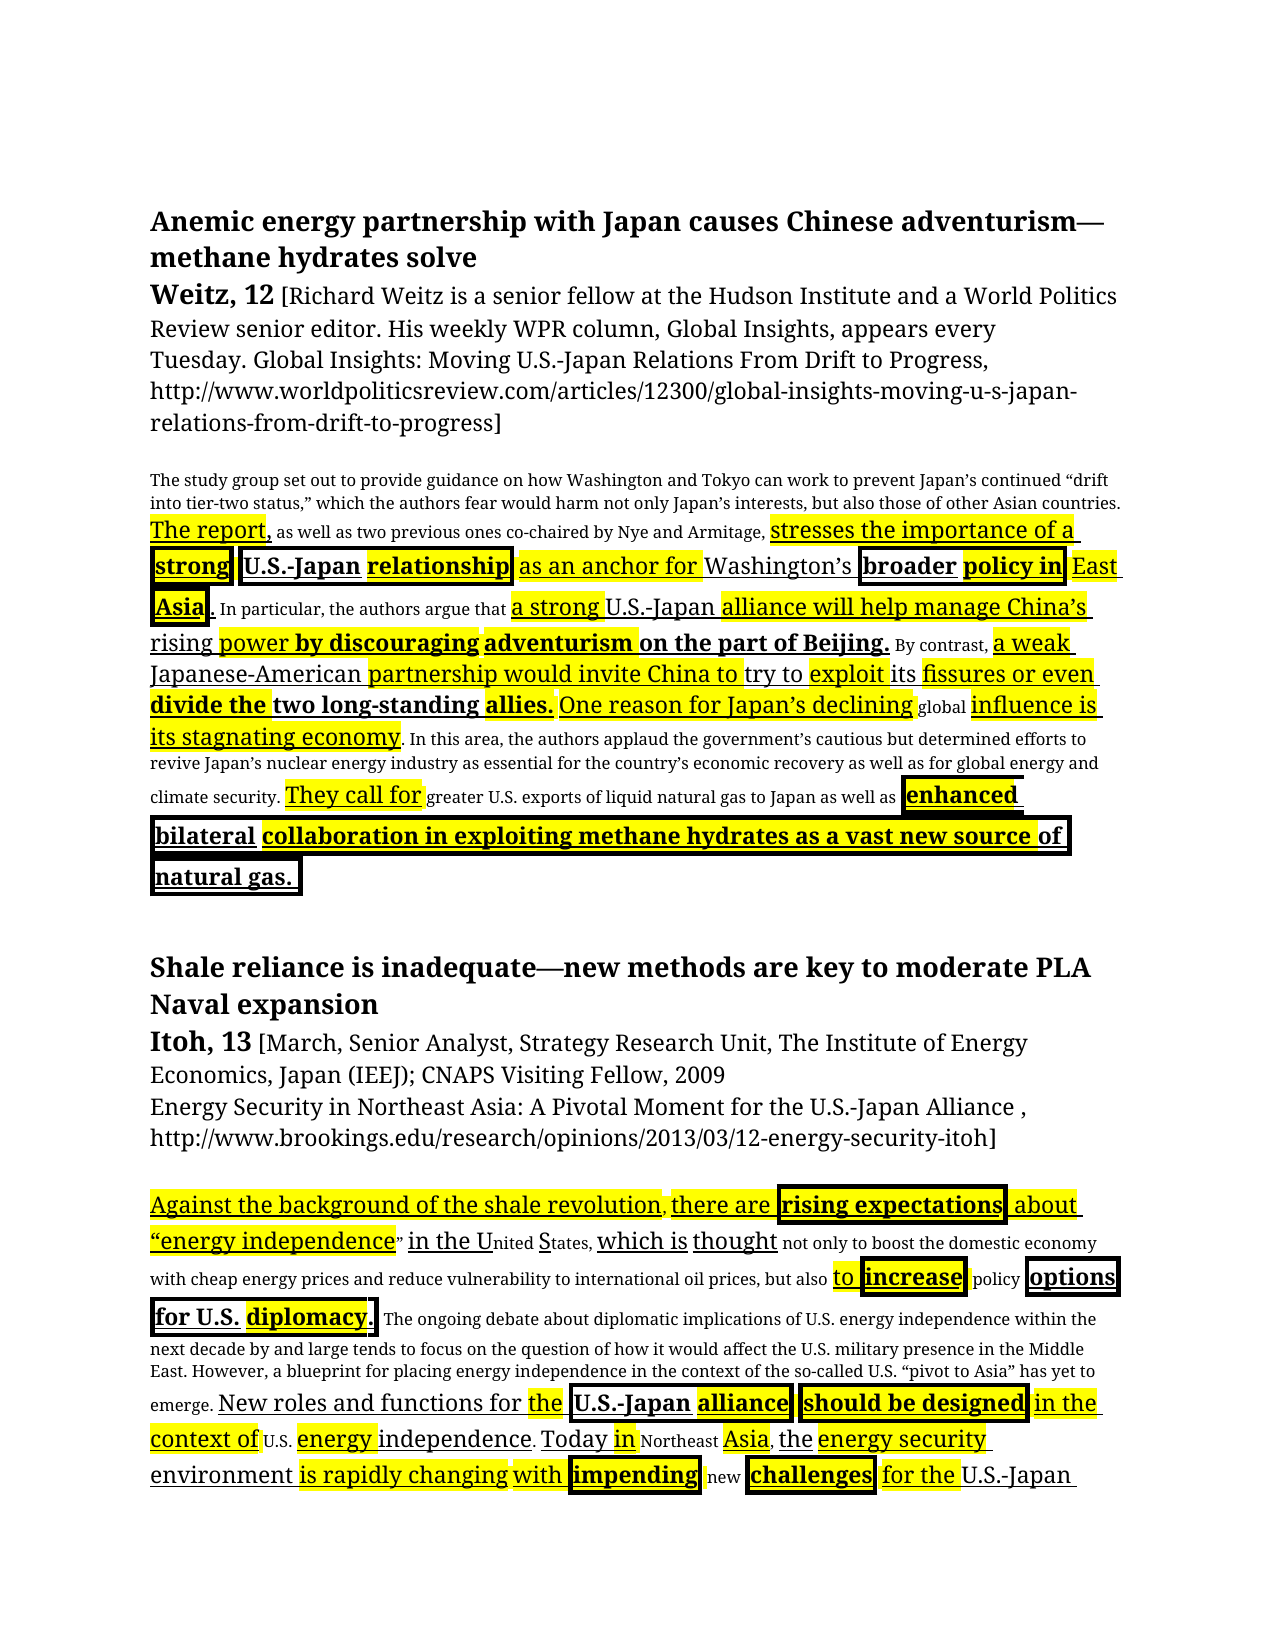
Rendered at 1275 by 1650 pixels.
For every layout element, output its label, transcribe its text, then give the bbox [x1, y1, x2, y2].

text Weitz, 12 [Richard Weitz is a senior fellow at the Hudson Institute and a World Politics Review senior editor. His weekly WPR column, Global Insights, appears every Tuesday. Global Insights: Moving U.S.-Japan Relations From Drift to Progress, http://www.worldpoliticsreview.com/articles/12300/global-insights-moving-u-s-japan-relations-from-drift-to-progress] [150, 276, 1125, 438]
text Energy Security in Northeast Asia: A Pivotal Moment for the U.S.-Japan Alliance , http://www.brookings.edu/research/opinions/2013/03/12-energy-security-itoh] [150, 1090, 1125, 1153]
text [150, 1184, 1125, 1495]
subtitle Shale reliance is inadequate—new methods are key to moderate PLA Naval expansion [150, 948, 1125, 1022]
text Itoh, 13 [March, Senior Analyst, Strategy Research Unit, The Institute of Energy Economics, Japan (IEEJ); CNAPS Visiting Fellow, 2009 [150, 1022, 1125, 1090]
text The study group set out to provide guidance on how Washington and Tokyo can work to prevent Japan’s continued “drift into tier-two status,” which the authors fear would harm not only Japan’s interests, but also those of other Asian countries. The report, as well as two previous ones co-chaired by Nye and Armitage, stresses the importance of a strong U.S.-Japan relationship as an anchor for Washington’s broader policy in East Asia. In particular, the authors argue that a strong U.S.-Japan alliance will help manage China’s rising power by discouraging adventurism on the part of Beijing. By contrast, a weak Japanese-American partnership would invite China to try to exploit its fissures or even divide the two long-standing allies. One reason for Japan’s declining global influence is its stagnating economy. In this area, the authors applaud the government’s cautious but determined efforts to revive Japan’s nuclear energy industry as essential for the country’s economic recovery as well as for global energy and climate security. They call for greater U.S. exports of liquid natural gas to Japan as well as enhanced bilateral collaboration in exploiting methane hydrates as a vast new source of natural gas. [150, 469, 1125, 896]
subtitle Anemic energy partnership with Japan causes Chinese adventurism—methane hydrates solve [150, 202, 1125, 276]
